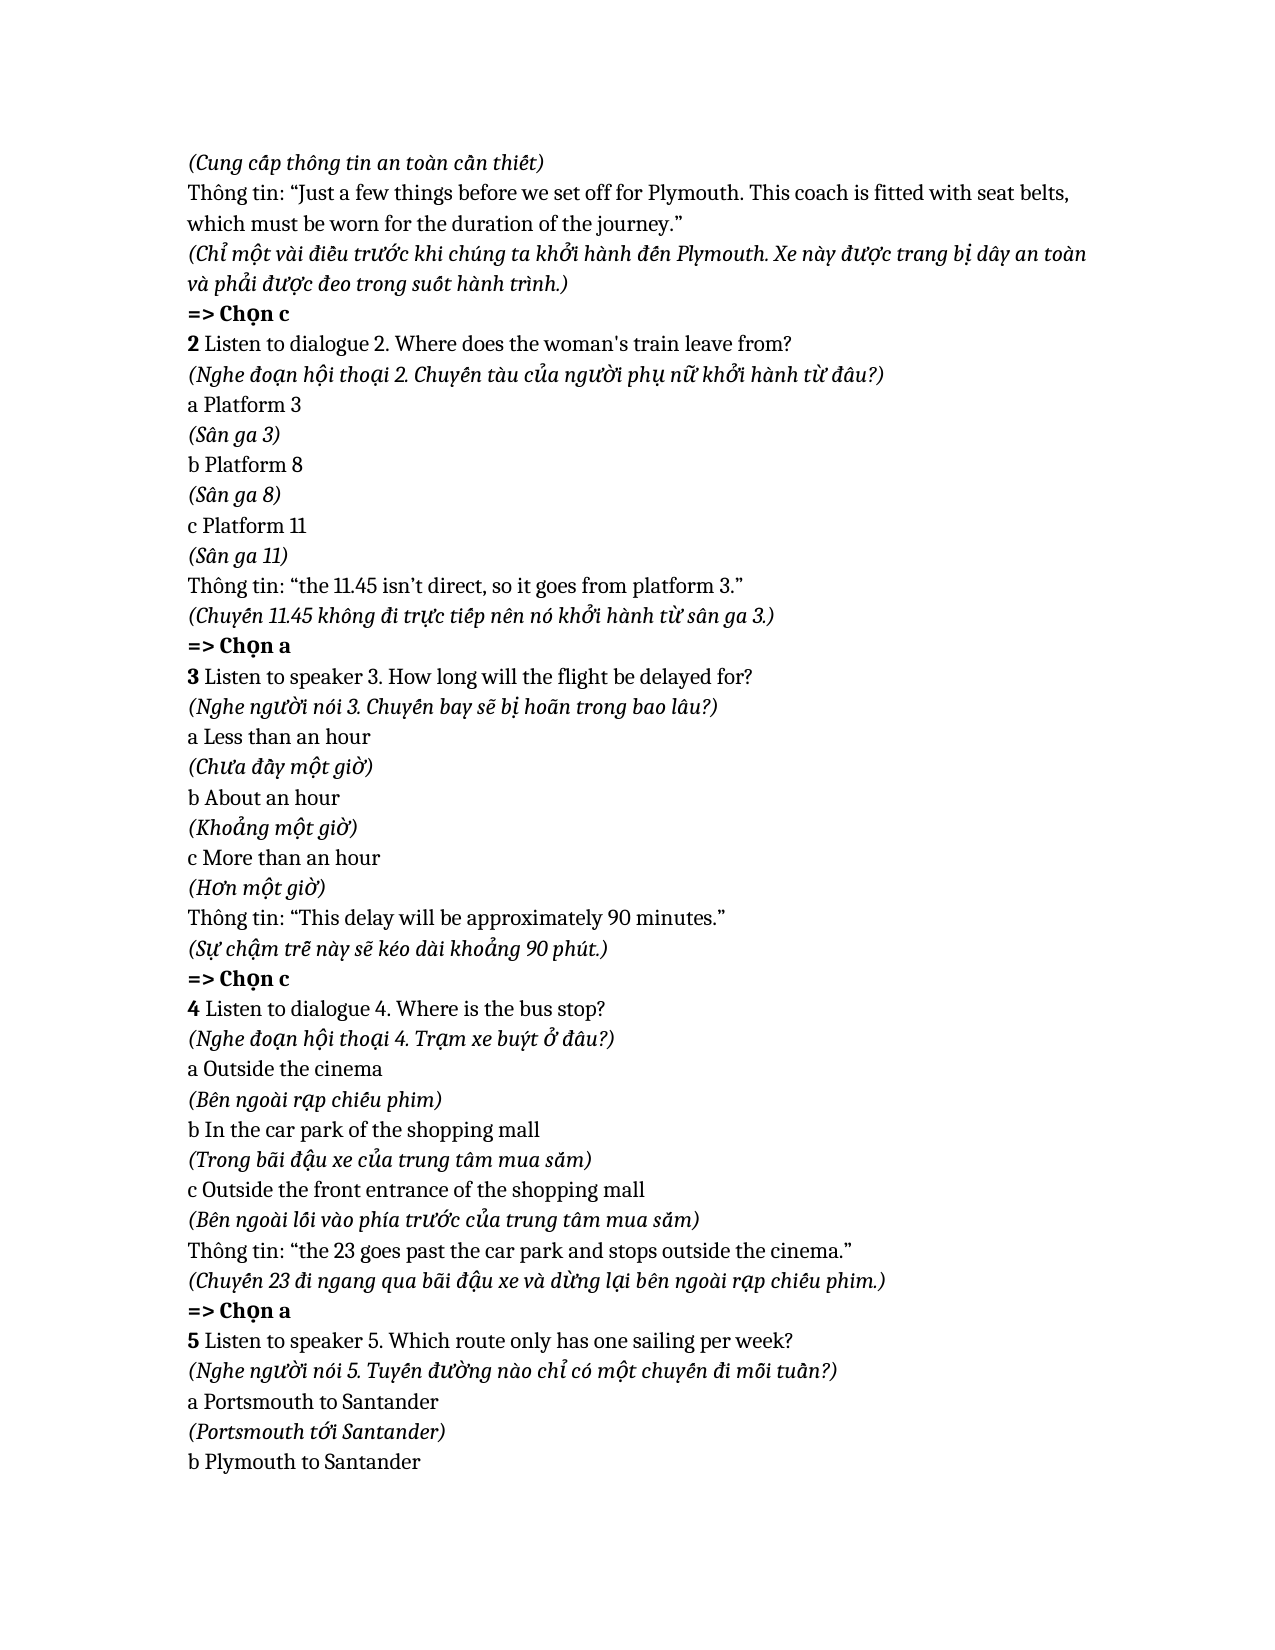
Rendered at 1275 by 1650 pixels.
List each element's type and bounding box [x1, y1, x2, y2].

text [187, 150, 1087, 1475]
